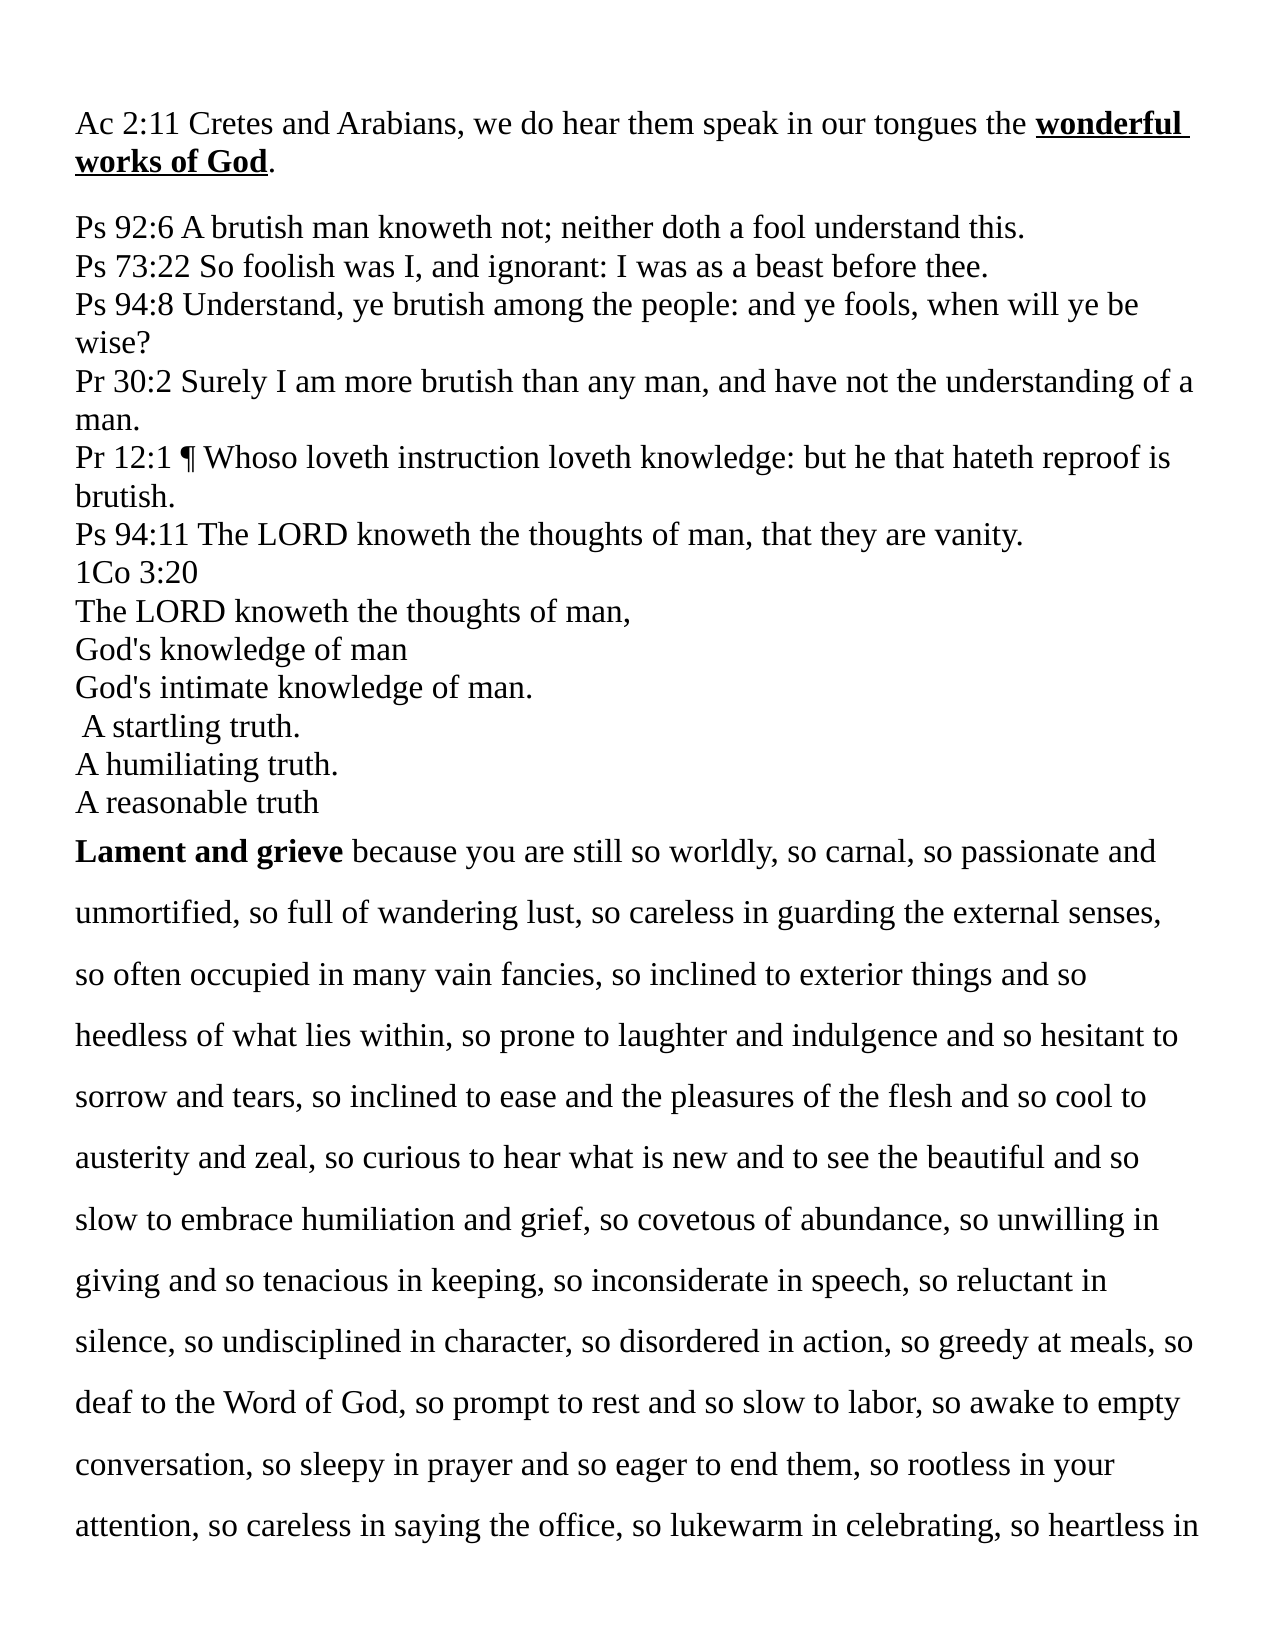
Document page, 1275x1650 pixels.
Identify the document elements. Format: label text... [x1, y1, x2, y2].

text 1Co 3:20 [75, 553, 1200, 591]
text Ps 73:22 So foolish was I, and ignorant: I was as a beast before thee. [75, 246, 1200, 284]
text A reasonable truth [75, 783, 1200, 821]
text A startling truth. [75, 706, 1200, 744]
text Ac 2:11 Cretes and Arabians, we do hear them speak in our tongues the wonderful works of God. [75, 103, 1200, 180]
text The LORD knoweth the thoughts of man, [75, 591, 1200, 629]
text Ps 94:8 Understand, ye brutish among the people: and ye fools, when will ye be wise? [75, 284, 1200, 361]
text Ps 94:11 The LORD knoweth the thoughts of man, that they are vanity. [75, 514, 1200, 553]
text Pr 12:1 ¶ Whoso loveth instruction loveth knowledge: but he that hateth reproof is brutish. [75, 438, 1200, 514]
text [75, 831, 1200, 1543]
text God's intimate knowledge of man. [75, 668, 1200, 706]
text A humiliating truth. [75, 744, 1200, 783]
text Pr 30:2 Surely I am more brutish than any man, and have not the understanding of a man. [75, 361, 1200, 438]
text Ps 92:6 A brutish man knoweth not; neither doth a fool understand this. [75, 208, 1200, 246]
text God's knowledge of man [75, 629, 1200, 668]
